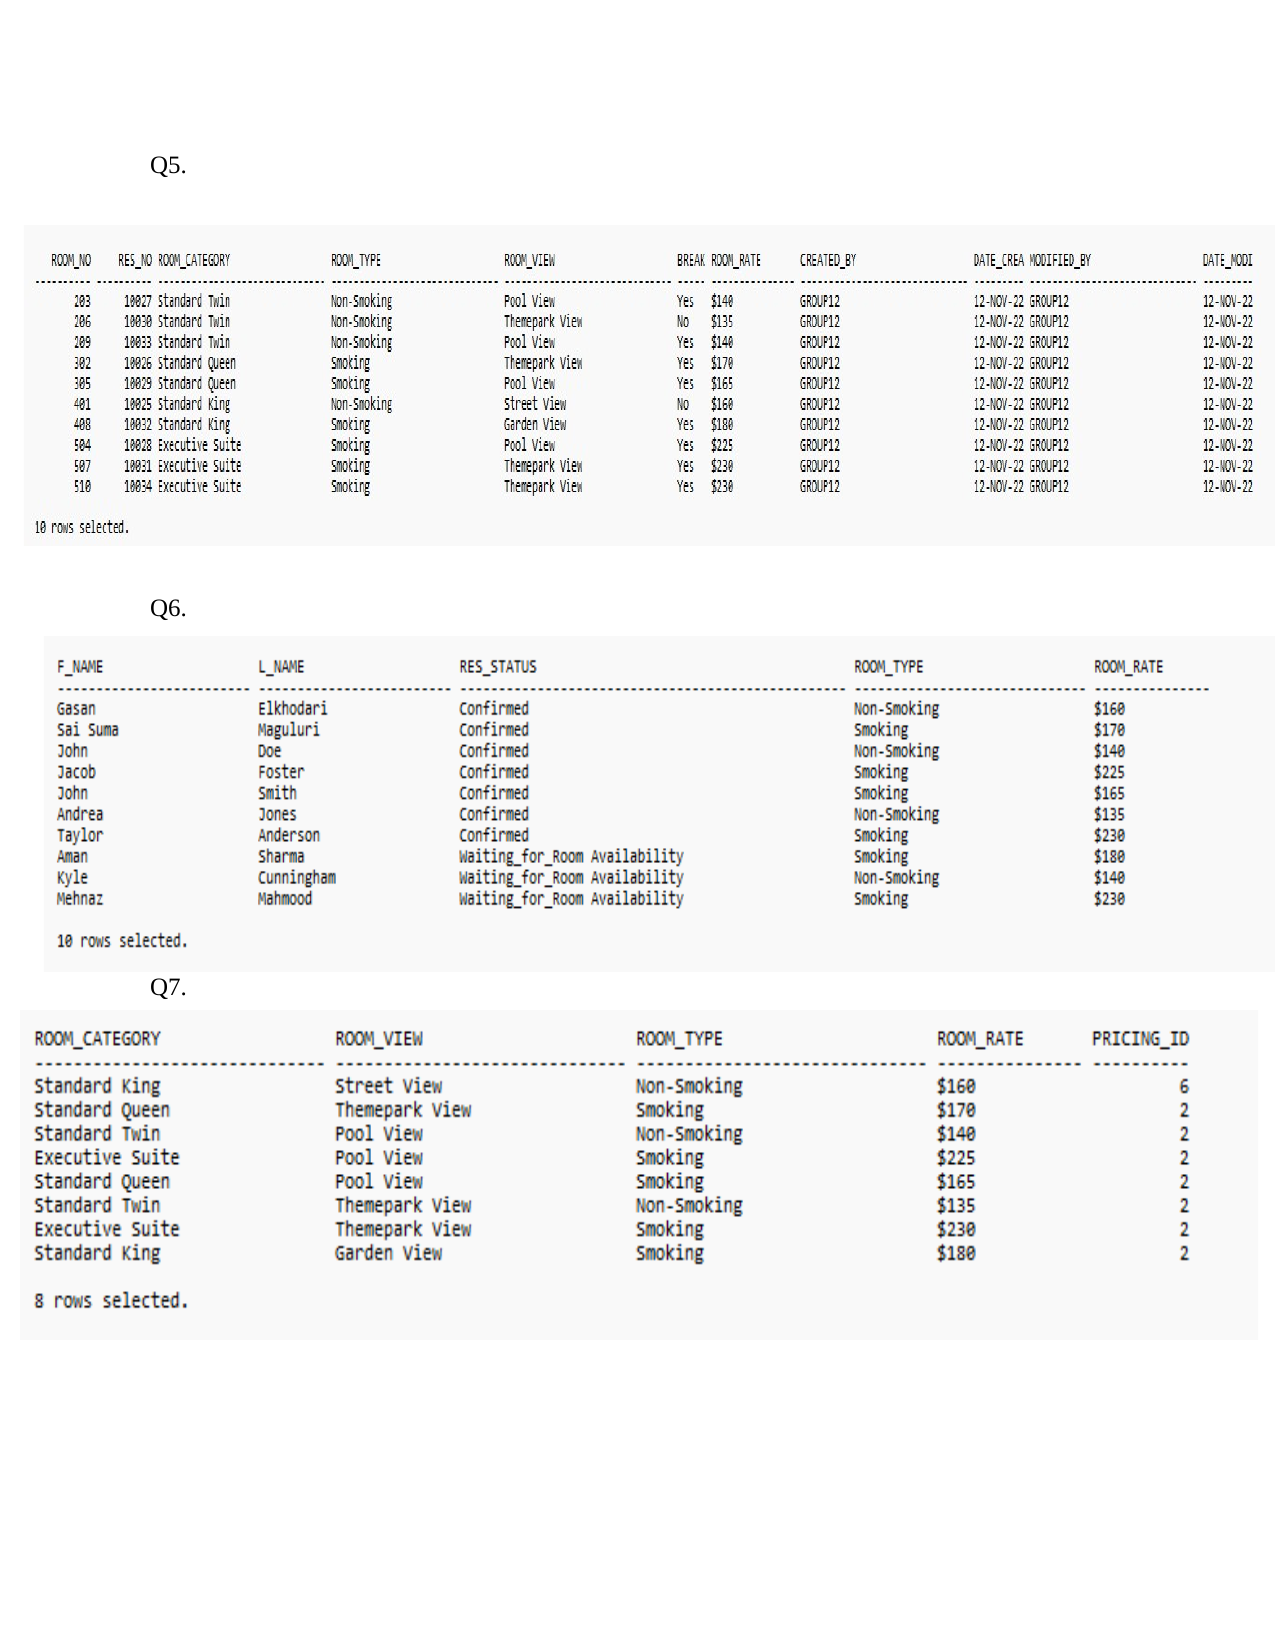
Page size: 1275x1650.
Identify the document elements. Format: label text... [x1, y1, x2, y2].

text Q6. [150, 593, 1275, 621]
picture [20, 1010, 1259, 1340]
text Q5. [150, 150, 1275, 179]
picture [23, 225, 1275, 546]
text Q7. [150, 972, 1275, 1000]
picture [43, 636, 1275, 972]
